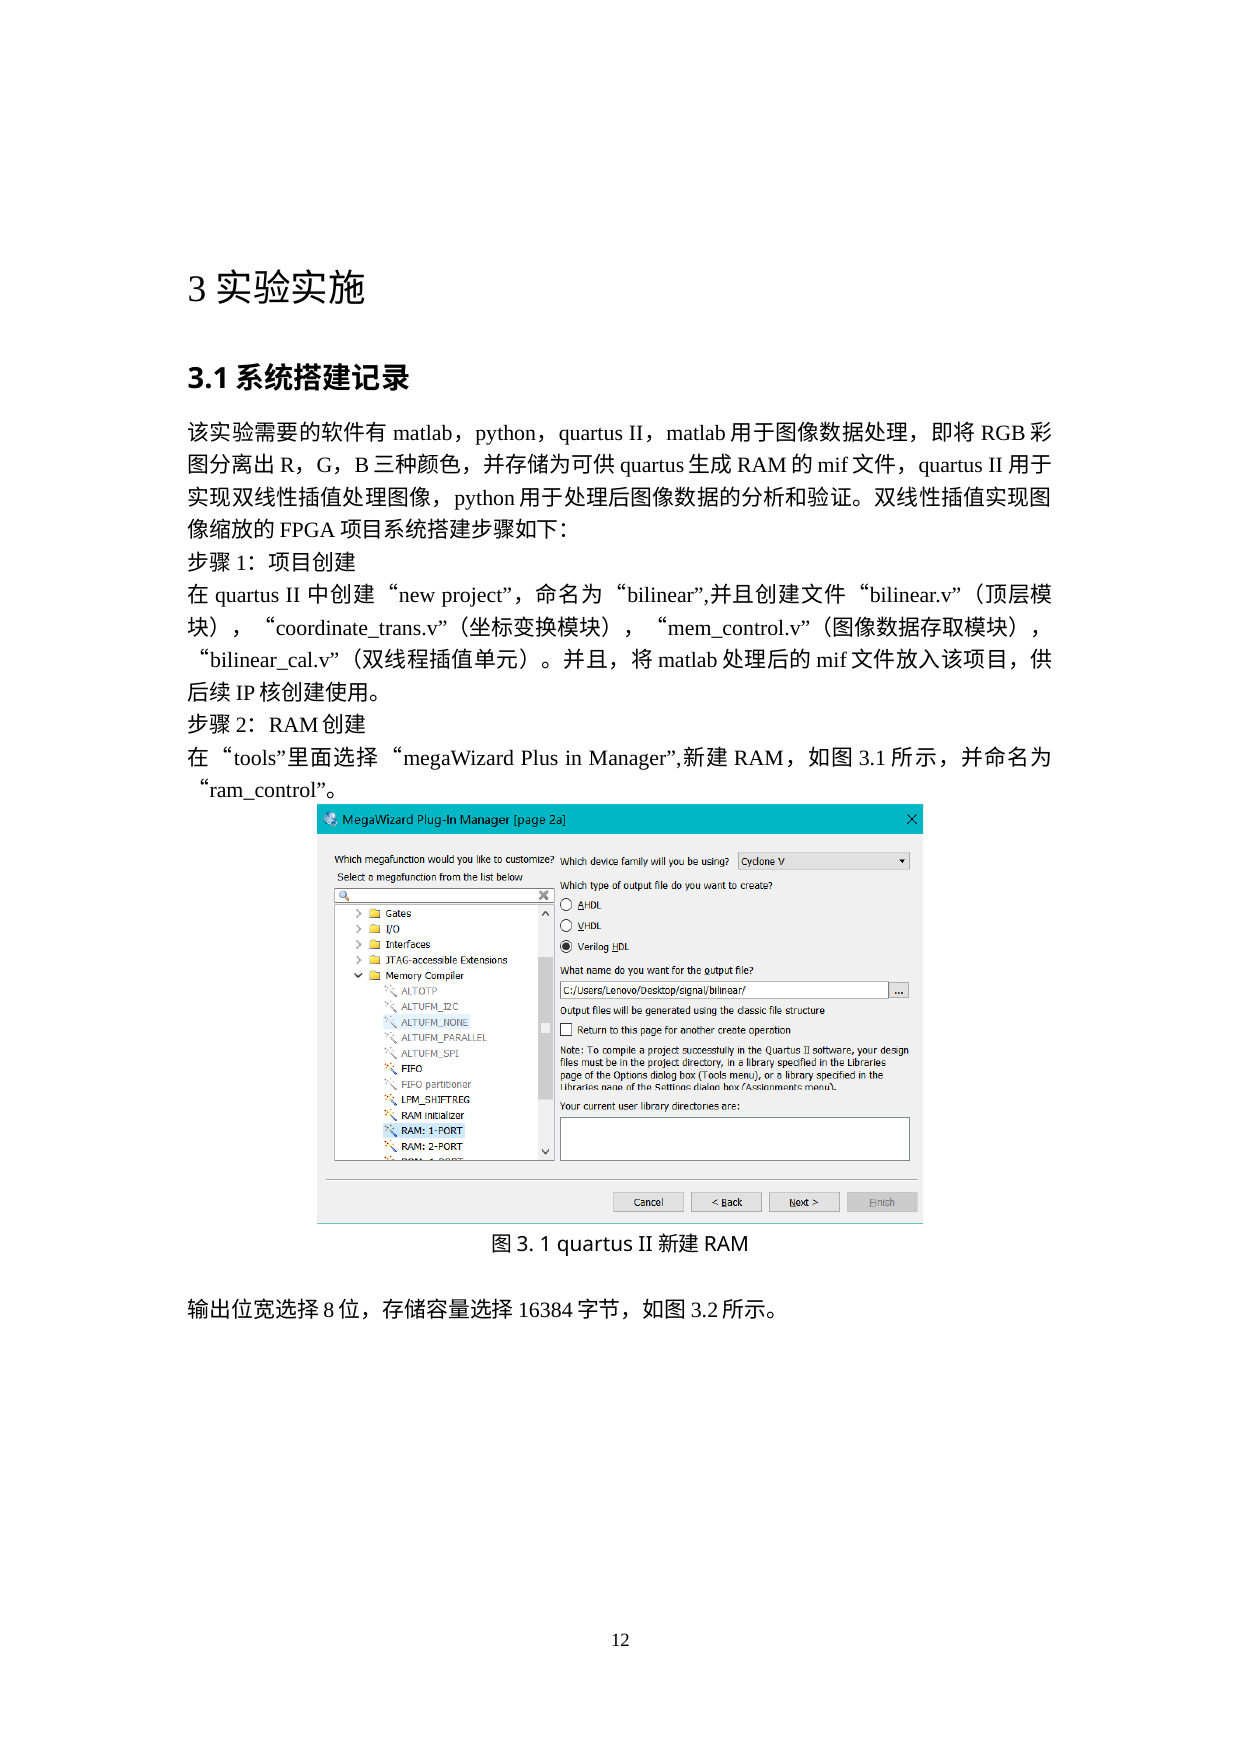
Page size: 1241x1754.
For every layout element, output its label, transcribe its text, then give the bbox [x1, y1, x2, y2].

text 输出位宽选择8位，存储容量选择16384字节，如图3.2所示。 [187, 1292, 1053, 1324]
text 步骤1：项目创建 [187, 544, 1053, 577]
text 在quartus II 中创建“new project”，命名为“bilinear”,并且创建文件“bilinear.v”（顶层模块），“coordinate_trans.v”（坐标变换模块），“mem_control.v”（图像数据存取模块），“bilinear_cal.v”（双线程插值单元）。并且，将matlab处理后的mif文件放入该项目，供后续IP核创建使用。 [187, 577, 1053, 707]
text 该实验需要的软件有matlab，python，quartus II，matlab用于图像数据处理，即将RGB彩图分离出R，G，B三种颜色，并存储为可供quartus生成RAM的mif文件，quartus II 用于实现双线性插值处理图像，python用于处理后图像数据的分析和验证。双线性插值实现图像缩放的FPGA项目系统搭建步骤如下： [187, 414, 1053, 544]
text 在“tools”里面选择“megaWizard Plus in Manager”,新建RAM，如图3.1所示，并命名为“ram_control”。 [187, 739, 1053, 804]
picture [317, 804, 924, 1224]
text 图3. 1 quartus II 新建RAM [187, 1227, 1053, 1259]
text 步骤2：RAM创建 [187, 707, 1053, 739]
